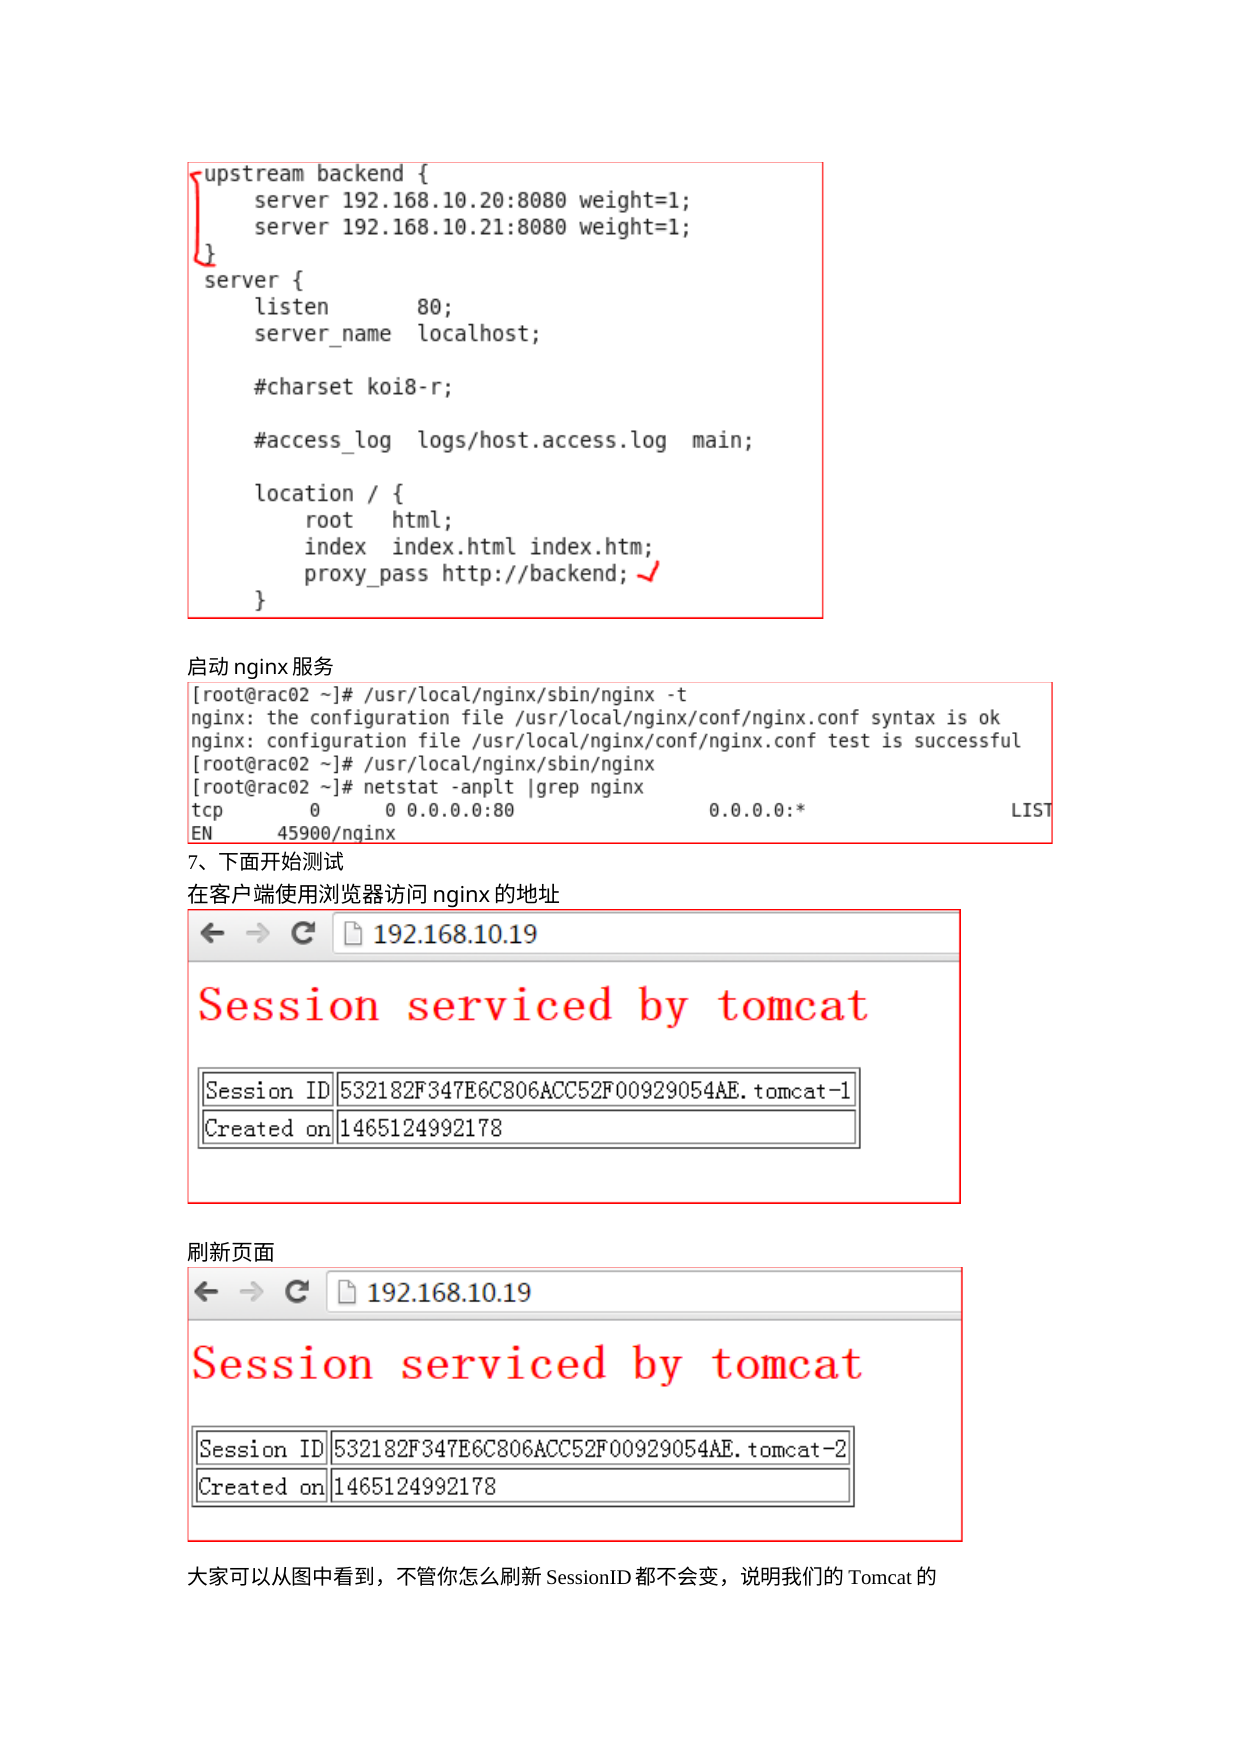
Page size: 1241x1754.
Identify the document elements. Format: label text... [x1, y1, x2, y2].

picture [187, 682, 1053, 844]
picture [187, 909, 961, 1204]
text 启动nginx服务 [187, 649, 1053, 682]
text 7、下面开始测试 [187, 844, 1053, 877]
text 在客户端使用浏览器访问nginx的地址 [187, 877, 1053, 909]
picture [187, 1267, 963, 1542]
text 刷新页面 [187, 1234, 1053, 1267]
picture [187, 162, 824, 619]
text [187, 1559, 1053, 1592]
